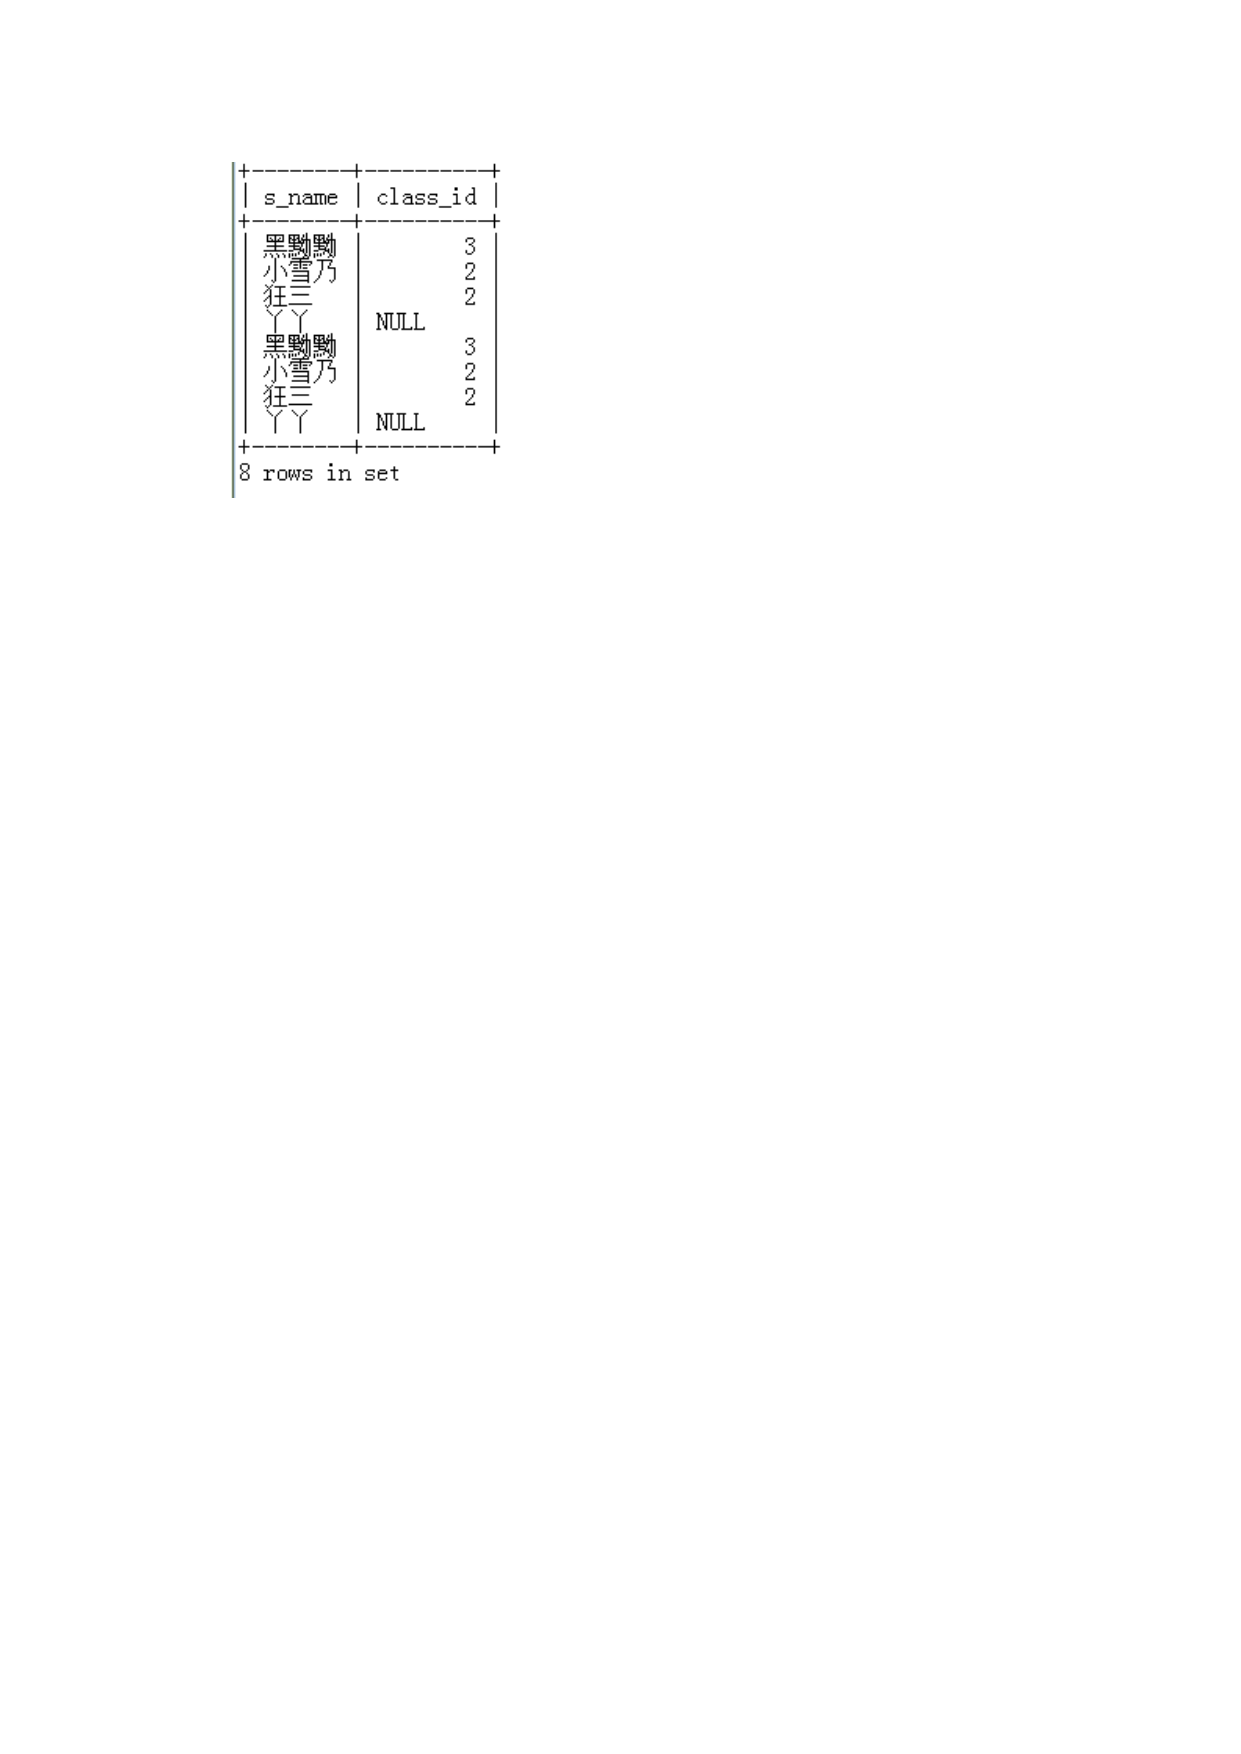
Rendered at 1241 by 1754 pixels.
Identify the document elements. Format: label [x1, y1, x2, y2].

picture [231, 162, 530, 498]
